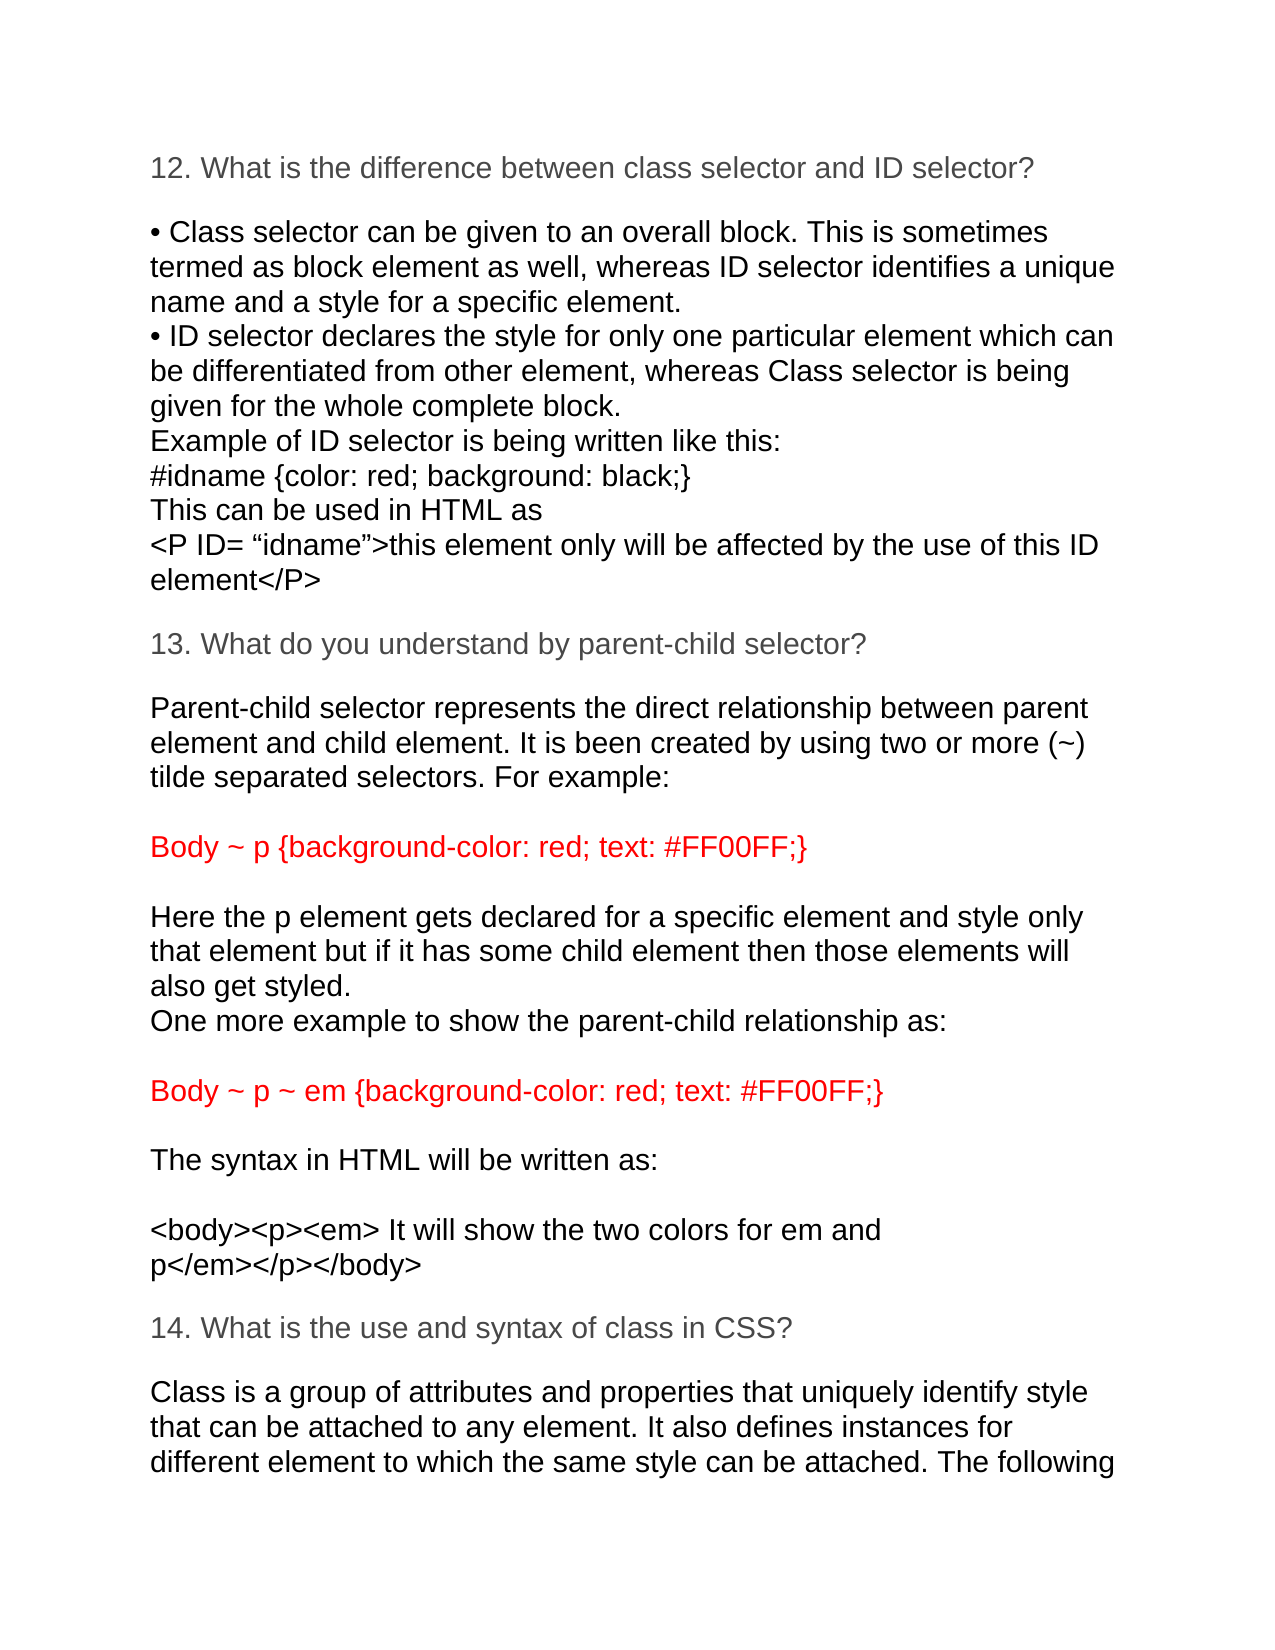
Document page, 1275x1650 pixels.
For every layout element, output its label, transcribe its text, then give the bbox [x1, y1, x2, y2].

subtitle 12. What is the difference between class selector and ID selector? [150, 150, 1125, 185]
subtitle 13. What do you understand by parent-child selector? [150, 626, 1125, 661]
text Parent-child selector represents the direct relationship between parent element and child element. It is been created by using two or more (~) tilde separated selectors. For example: Body ~ p {background-color: red; text: #FF00FF;} Here the p element gets declared for a specific element and style only that element but if it has some child element then those elements will also get styled. One more example to show the parent-child relationship as: Body ~ p ~ em {background-color: red; text: #FF00FF;} The syntax in HTML will be written as: <body><p><em> It will show the two colors for em and p</em></p></body> [150, 690, 1125, 1281]
subtitle 14. What is the use and syntax of class in CSS? [150, 1310, 1125, 1345]
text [150, 1374, 1125, 1479]
text • Class selector can be given to an overall block. This is sometimes termed as block element as well, whereas ID selector identifies a unique name and a style for a specific element. • ID selector declares the style for only one particular element which can be differentiated from other element, whereas Class selector is being given for the whole complete block. Example of ID selector is being written like this: #idname {color: red; background: black;} This can be used in HTML as <P ID= “idname”>this element only will be affected by the use of this ID element</P> [150, 214, 1125, 597]
